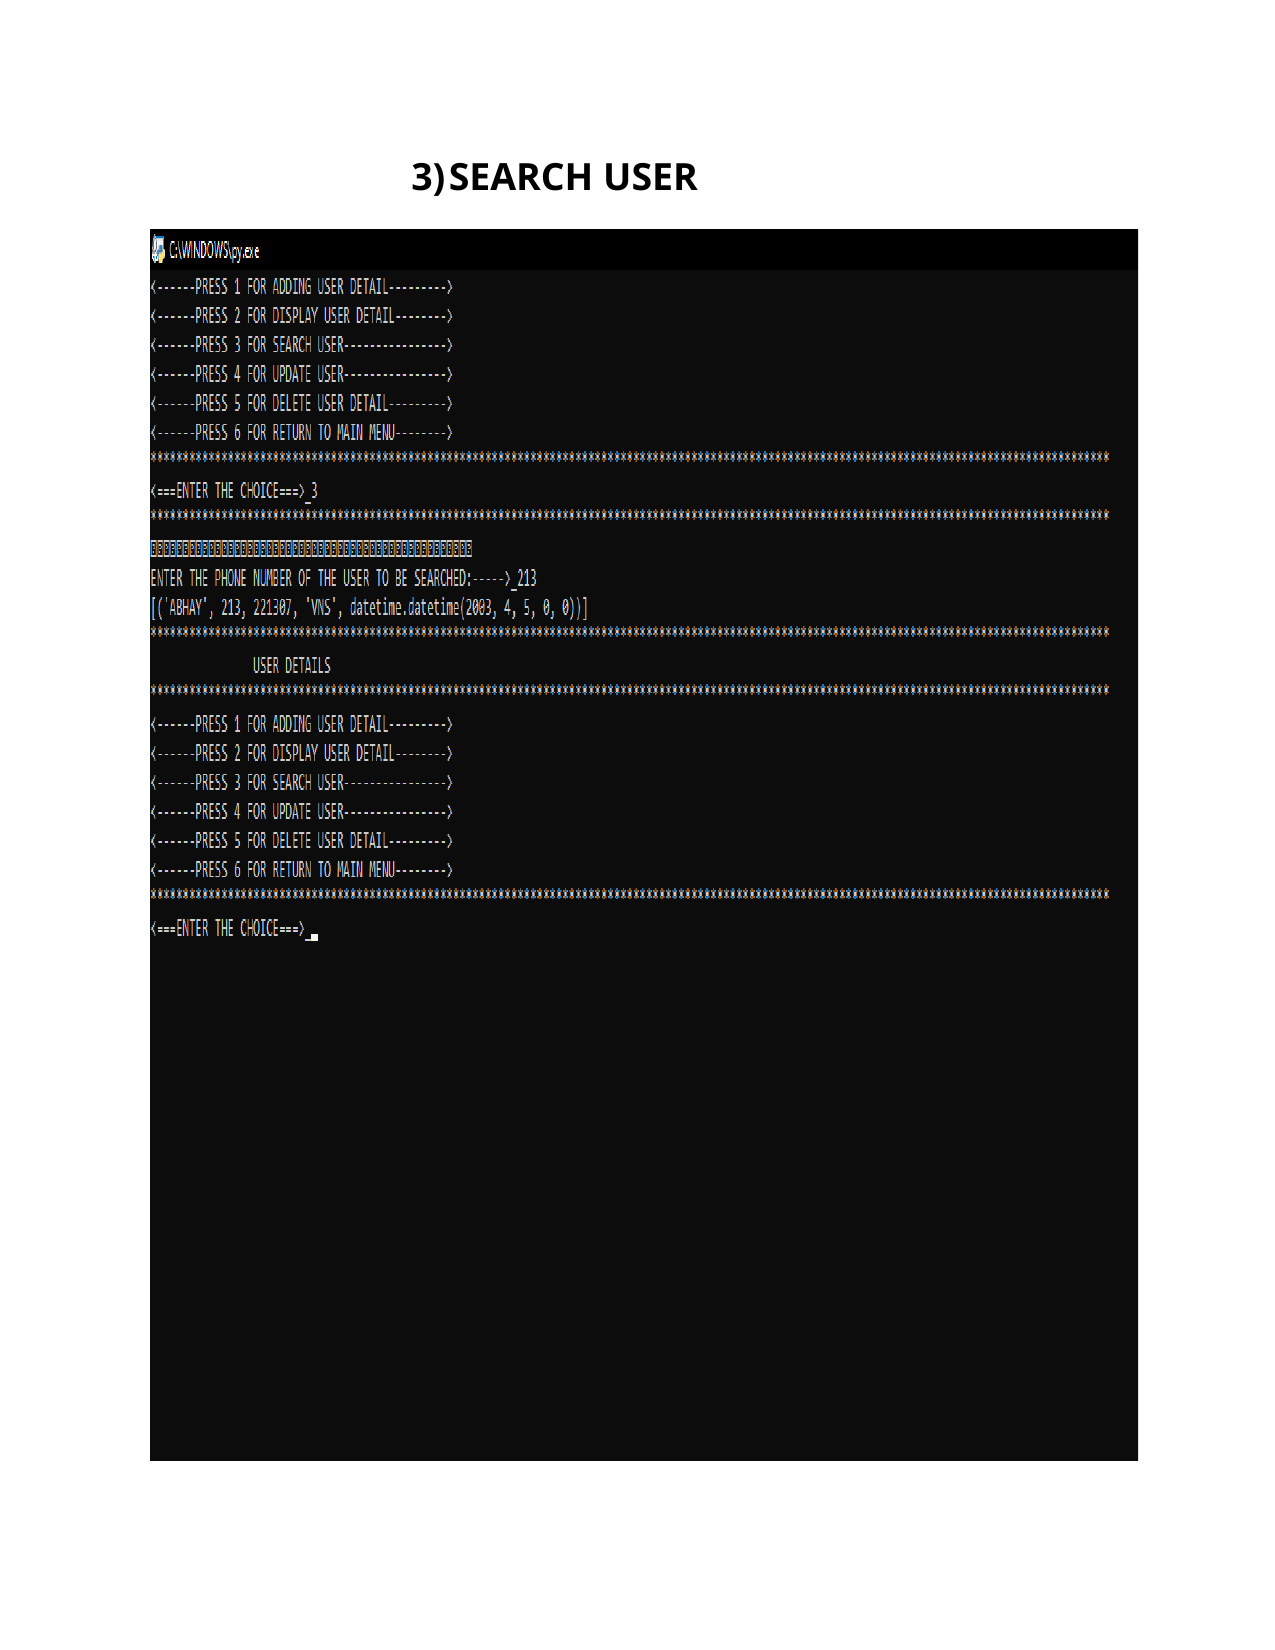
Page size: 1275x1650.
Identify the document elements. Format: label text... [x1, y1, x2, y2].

picture [150, 229, 1139, 1461]
list SEARCH USER [411, 150, 1125, 201]
